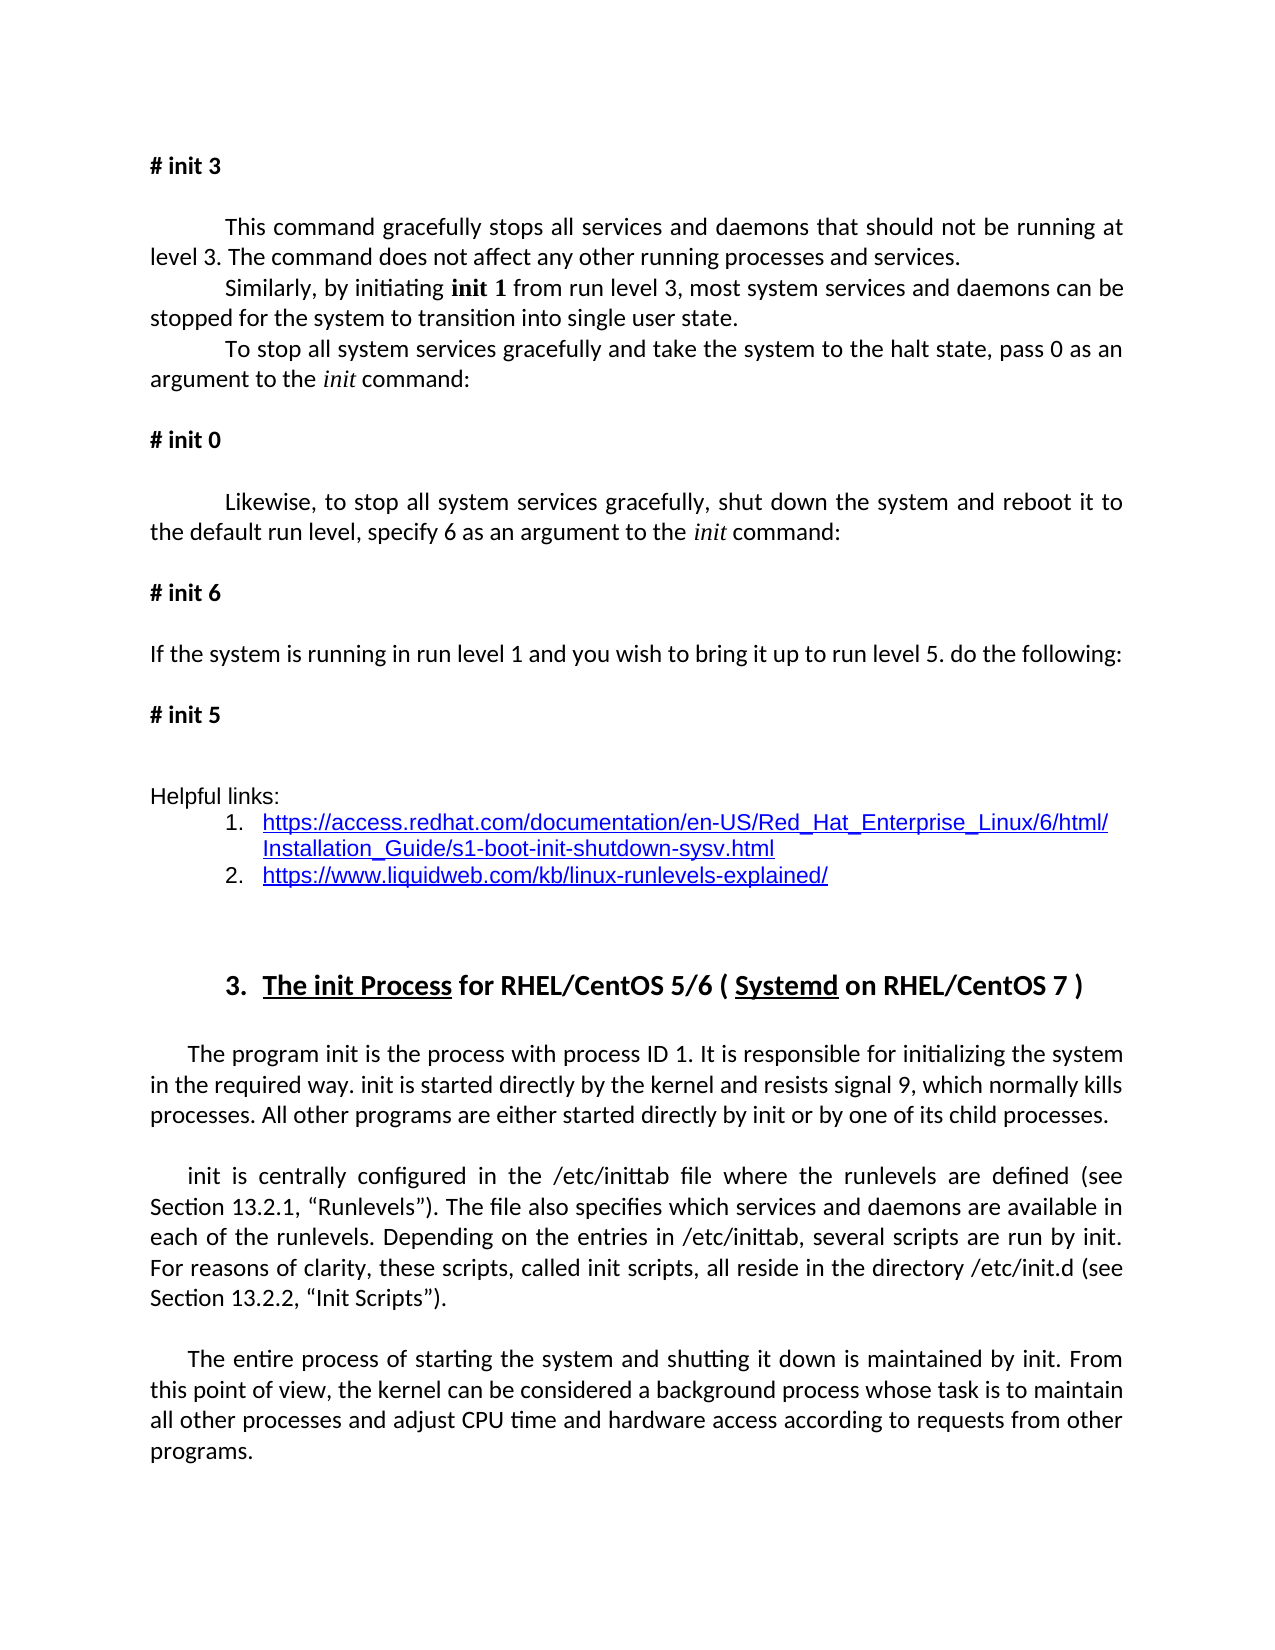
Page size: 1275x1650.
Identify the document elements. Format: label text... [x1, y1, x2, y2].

text To stop all system services gracefully and take the system to the halt state, pass 0 as an argument to the init command: [150, 333, 1125, 394]
text Likewise, to stop all system services gracefully, shut down the system and reboot it to the default run level, specify 6 as an argument to the init command: [150, 486, 1125, 547]
text Helpful links: [150, 783, 1125, 809]
text The entire process of starting the system and shutting it down is maintained by init. From this point of view, the kernel can be considered a background process whose task is to maintain all other processes and adjust CPU time and hardware access according to requests from other programs. [150, 1343, 1125, 1466]
text The program init is the process with process ID 1. It is responsible for initializing the system in the required way. init is started directly by the kernel and resists signal 9, which normally kills processes. All other programs are either started directly by init or by one of its child processes. [150, 1038, 1125, 1130]
text Similarly, by initiating init 1 from run level 3, most system services and daemons can be stopped for the system to transition into single user state. [150, 272, 1125, 333]
list https://www.liquidweb.com/kb/linux-runlevels-explained/ [225, 862, 1125, 888]
text # init 3 [150, 150, 1125, 181]
text # init 0 [150, 425, 1125, 455]
text init is centrally configured in the /etc/inittab file where the runlevels are defined (see Section 13.2.1, “Runlevels”). The file also specifies which services and daemons are available in each of the runlevels. Depending on the entries in /etc/inittab, several scripts are run by init. For reasons of clarity, these scripts, called init scripts, all reside in the directory /etc/init.d (see Section 13.2.2, “Init Scripts”). [150, 1160, 1125, 1313]
list https://access.redhat.com/documentation/en-US/Red_Hat_Enterprise_Linux/6/html/Installation_Guide/s1-boot-init-shutdown-sysv.html [225, 809, 1125, 862]
text # init 5 [150, 699, 1125, 730]
text # init 6 [150, 577, 1125, 608]
text If the system is running in run level 1 and you wish to bring it up to run level 5. do the following: [150, 638, 1125, 669]
list The init Process for RHEL/CentOS 5/6 ( Systemd on RHEL/CentOS 7 ) [225, 967, 1125, 1003]
text This command gracefully stops all services and daemons that should not be running at level 3. The command does not affect any other running processes and services. [150, 211, 1125, 272]
